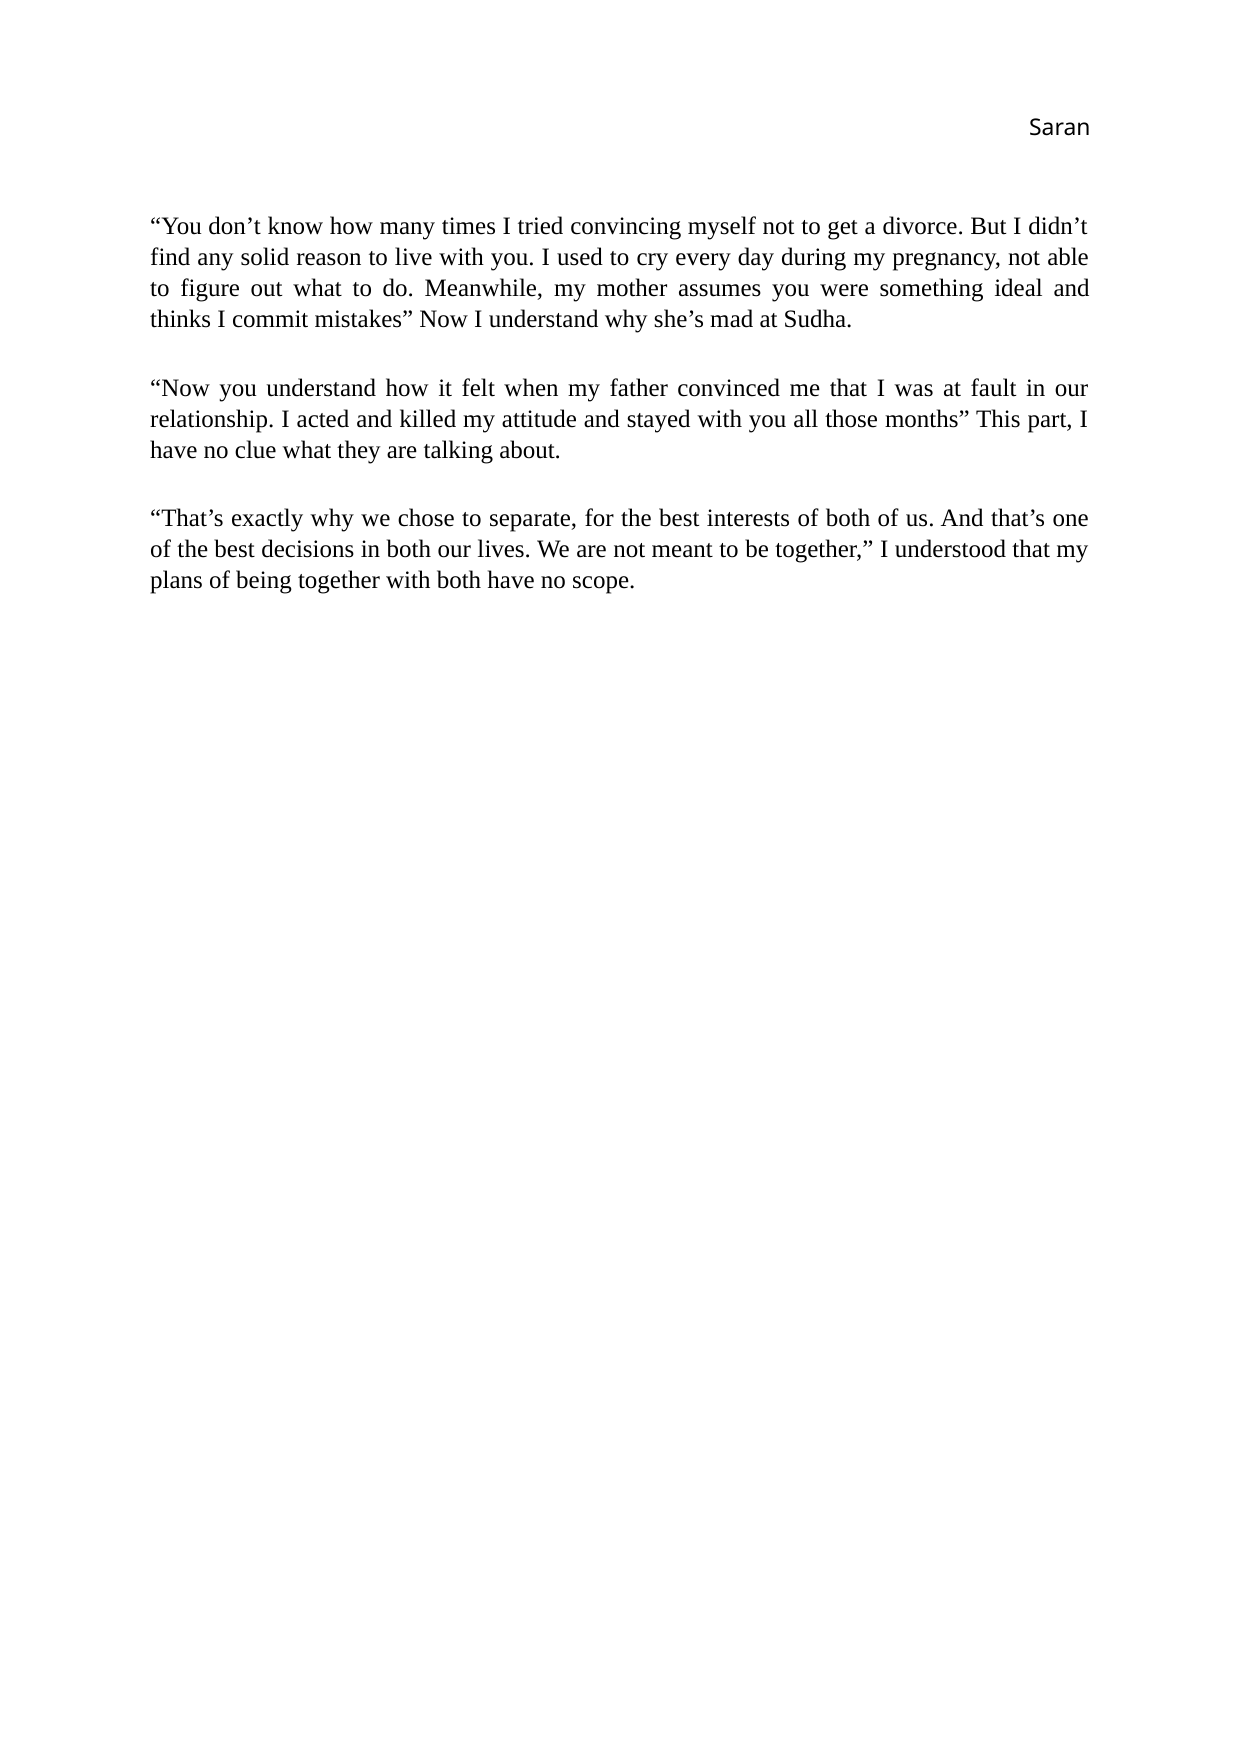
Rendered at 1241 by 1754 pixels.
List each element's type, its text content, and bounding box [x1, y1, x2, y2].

text “Now you understand how it felt when my father convinced me that I was at fault in our relationship. I acted and killed my attitude and stayed with you all those months” This part, I have no clue what they are talking about. [150, 373, 1090, 464]
text “That’s exactly why we chose to separate, for the best interests of both of us. And that’s one of the best decisions in both our lives. We are not meant to be together,” I understood that my plans of being together with both have no scope. [150, 503, 1090, 594]
text “You don’t know how many times I tried convincing myself not to get a divorce. But I didn’t find any solid reason to live with you. I used to cry every day during my pregnancy, not able to figure out what to do. Meanwhile, my mother assumes you were something ideal and thinks I commit mistakes” Now I understand why she’s mad at Sudha. [150, 211, 1090, 333]
